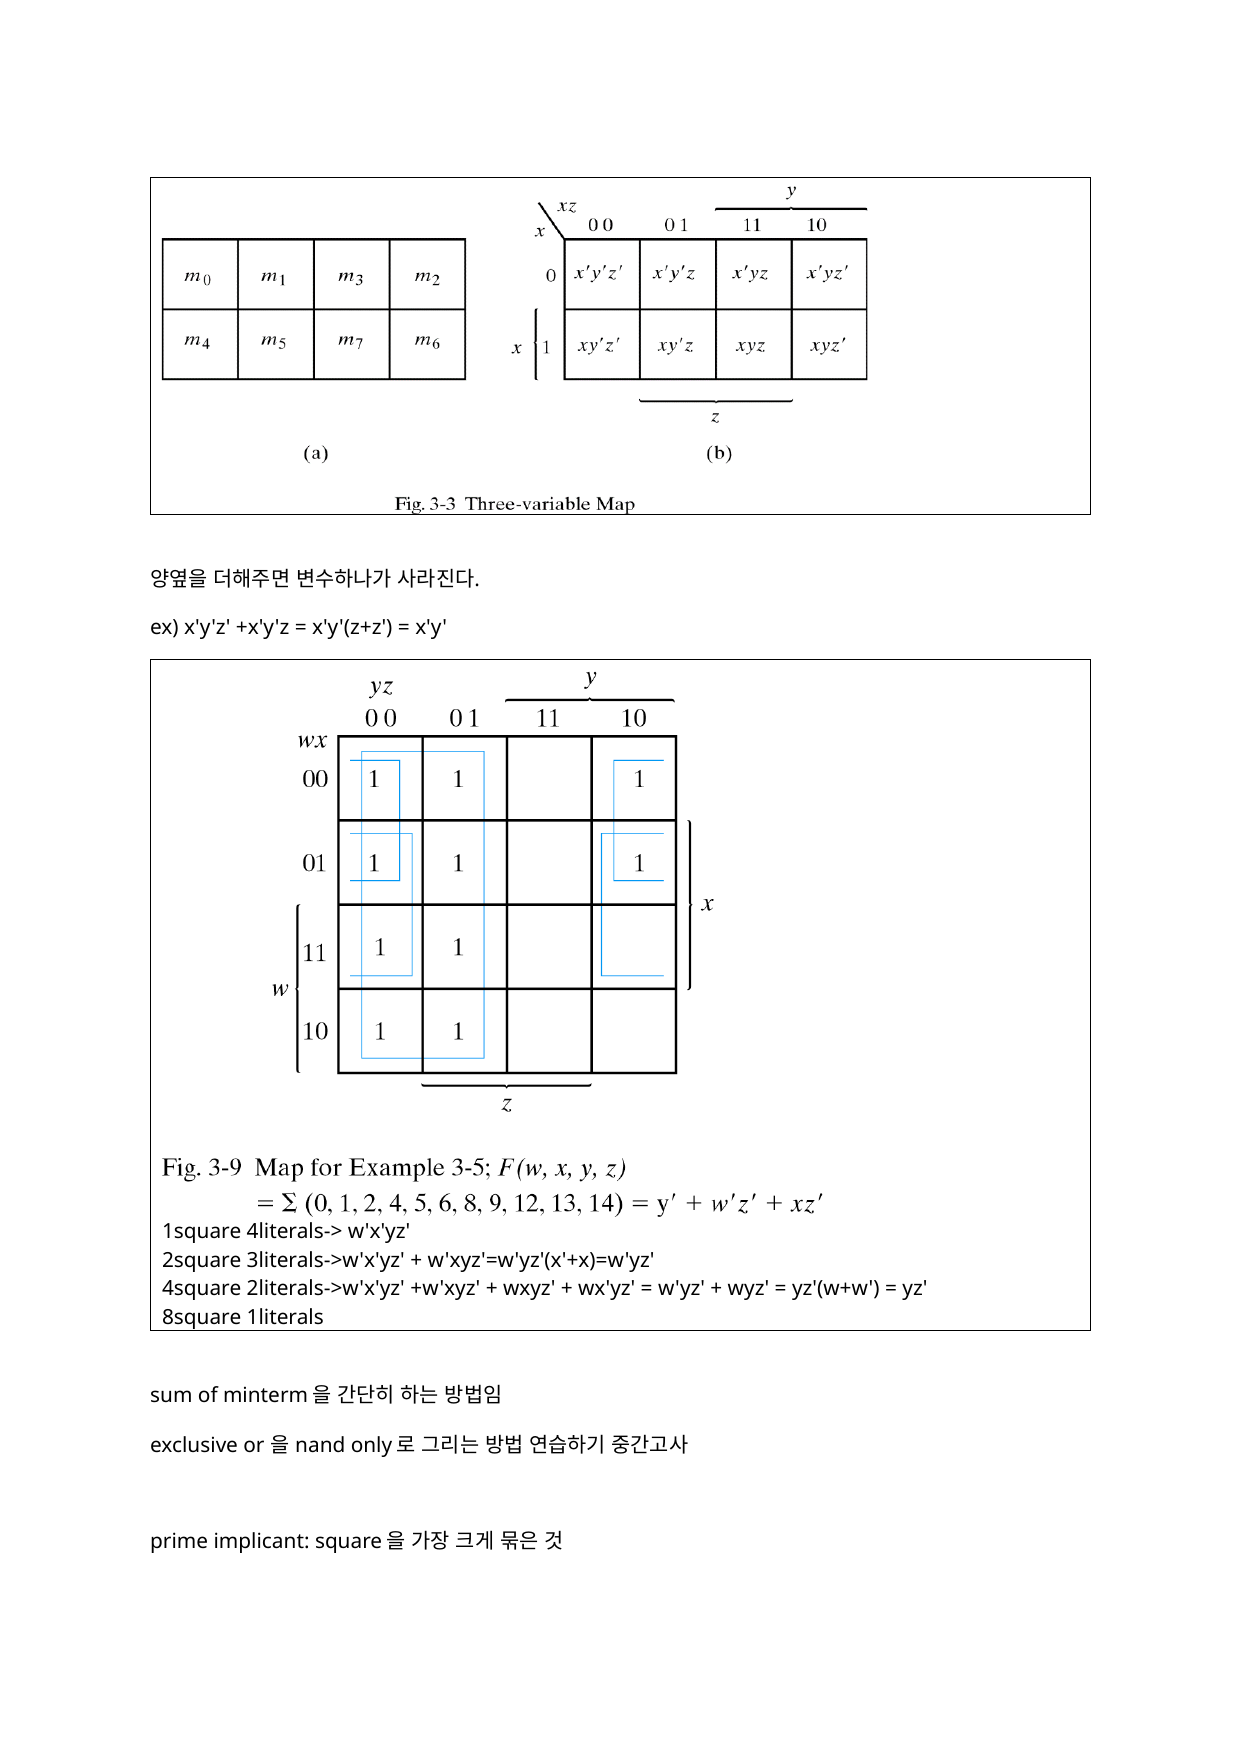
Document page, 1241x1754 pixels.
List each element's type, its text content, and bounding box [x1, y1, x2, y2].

table_header 1square 4literals-> w'x'yz' 2square 3literals->w'x'yz' + w'xyz'=w'yz'(x'+x)=w'yz' 4square 2literals->w'x'yz' +w'xyz' + wxyz' + wx'yz' = w'yz' + wyz' = yz'(w+w') = yz' 8square 1literals [151, 660, 1090, 1330]
text prime implicant: square을 가장 크게 묶은 것 [150, 1525, 1090, 1555]
text sum of minterm을 간단히 하는 방법임 [150, 1379, 1090, 1409]
text exclusive or 을 nand only로 그리는 방법 연습하기 중간고사 [150, 1428, 1090, 1458]
text 양옆을 더해주면 변수하나가 사라진다. [150, 562, 1090, 593]
table_header [868, 178, 1090, 514]
table_header [151, 178, 161, 514]
picture [161, 660, 824, 1217]
picture [161, 178, 868, 514]
text ex) x'y'z' +x'y'z = x'y'(z+z') = x'y' [150, 612, 1090, 640]
